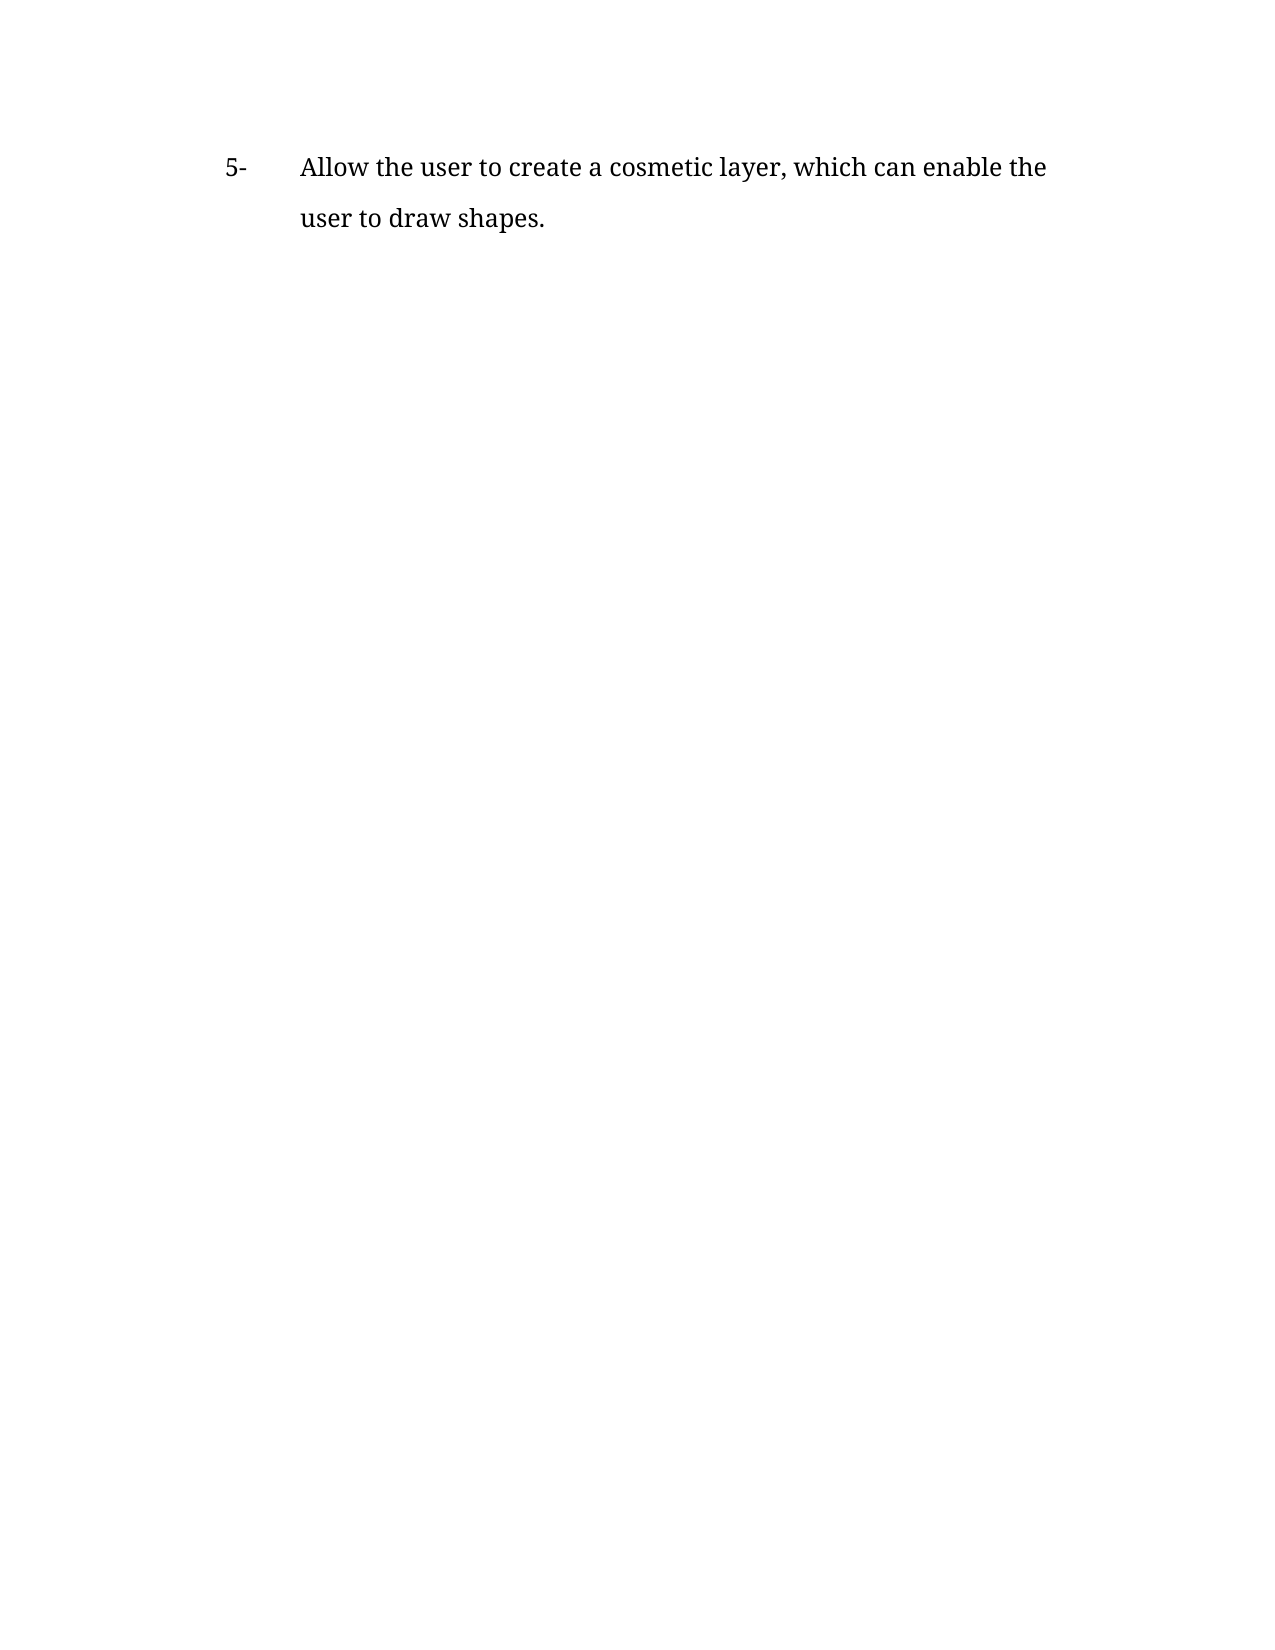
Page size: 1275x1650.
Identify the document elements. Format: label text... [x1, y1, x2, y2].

list Allow the user to create a cosmetic layer, which can enable the user to draw shapes. [225, 150, 1087, 235]
